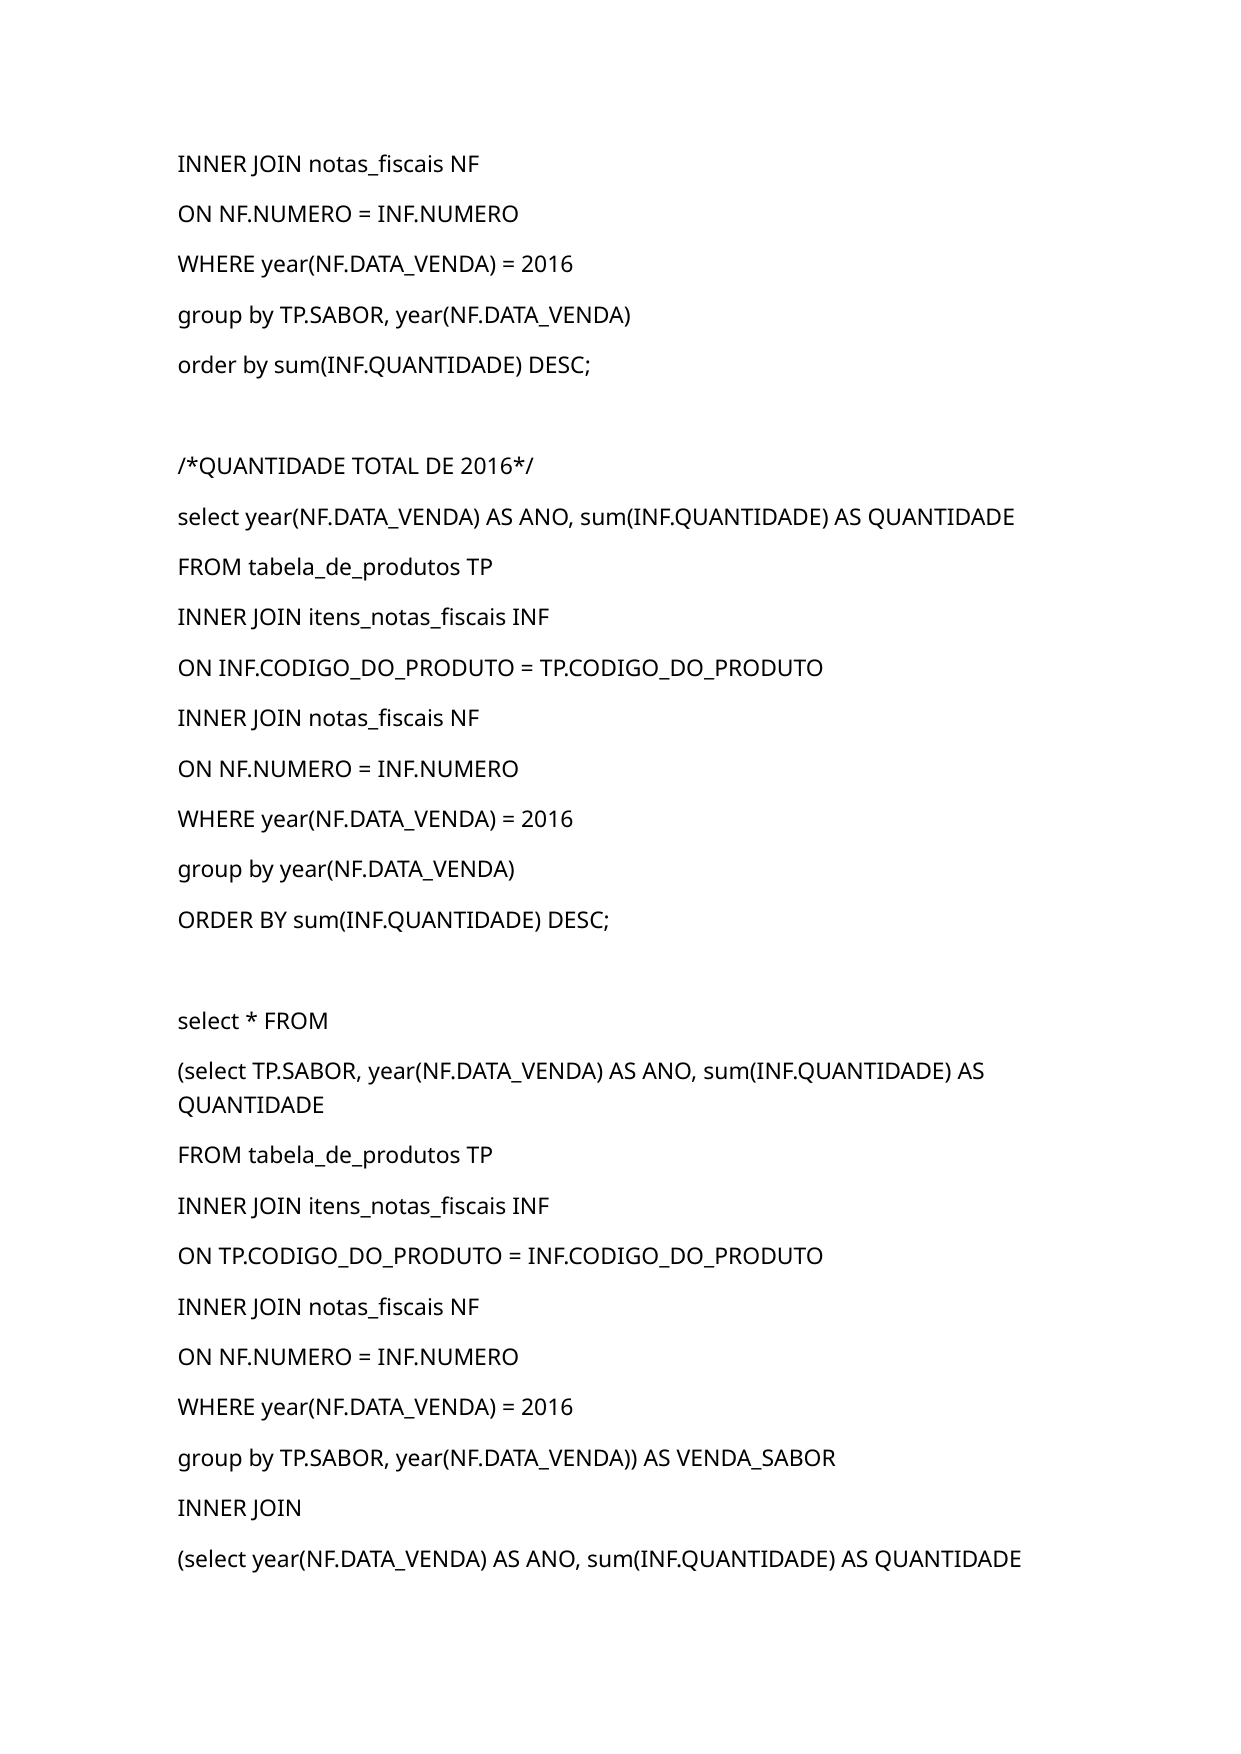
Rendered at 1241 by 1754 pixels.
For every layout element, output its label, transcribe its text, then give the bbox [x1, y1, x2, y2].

text INNER JOIN itens_notas_fiscais INF [177, 1190, 1063, 1221]
text group by TP.SABOR, year(NF.DATA_VENDA) [177, 299, 1063, 330]
text group by year(NF.DATA_VENDA) [177, 853, 1063, 885]
text INNER JOIN notas_fiscais NF [177, 1291, 1063, 1322]
text FROM tabela_de_produtos TP [177, 551, 1063, 582]
text /*QUANTIDADE TOTAL DE 2016*/ [177, 450, 1063, 481]
text INNER JOIN [177, 1492, 1063, 1523]
text ON NF.NUMERO = INF.NUMERO [177, 198, 1063, 229]
text INNER JOIN notas_fiscais NF [177, 148, 1063, 179]
text select * FROM [177, 1005, 1063, 1036]
text ON NF.NUMERO = INF.NUMERO [177, 1341, 1063, 1372]
text INNER JOIN notas_fiscais NF [177, 702, 1063, 733]
text select year(NF.DATA_VENDA) AS ANO, sum(INF.QUANTIDADE) AS QUANTIDADE [177, 501, 1063, 532]
text WHERE year(NF.DATA_VENDA) = 2016 [177, 803, 1063, 834]
text FROM tabela_de_produtos TP [177, 1139, 1063, 1171]
text WHERE year(NF.DATA_VENDA) = 2016 [177, 1391, 1063, 1423]
text (select year(NF.DATA_VENDA) AS ANO, sum(INF.QUANTIDADE) AS QUANTIDADE [177, 1543, 1063, 1574]
text WHERE year(NF.DATA_VENDA) = 2016 [177, 248, 1063, 280]
text ON NF.NUMERO = INF.NUMERO [177, 753, 1063, 784]
text group by TP.SABOR, year(NF.DATA_VENDA)) AS VENDA_SABOR [177, 1442, 1063, 1473]
text ON TP.CODIGO_DO_PRODUTO = INF.CODIGO_DO_PRODUTO [177, 1240, 1063, 1271]
text ORDER BY sum(INF.QUANTIDADE) DESC; [177, 904, 1063, 935]
text order by sum(INF.QUANTIDADE) DESC; [177, 349, 1063, 381]
text ON INF.CODIGO_DO_PRODUTO = TP.CODIGO_DO_PRODUTO [177, 652, 1063, 683]
text INNER JOIN itens_notas_fiscais INF [177, 601, 1063, 633]
text (select TP.SABOR, year(NF.DATA_VENDA) AS ANO, sum(INF.QUANTIDADE) AS QUANTIDADE [177, 1055, 1063, 1120]
